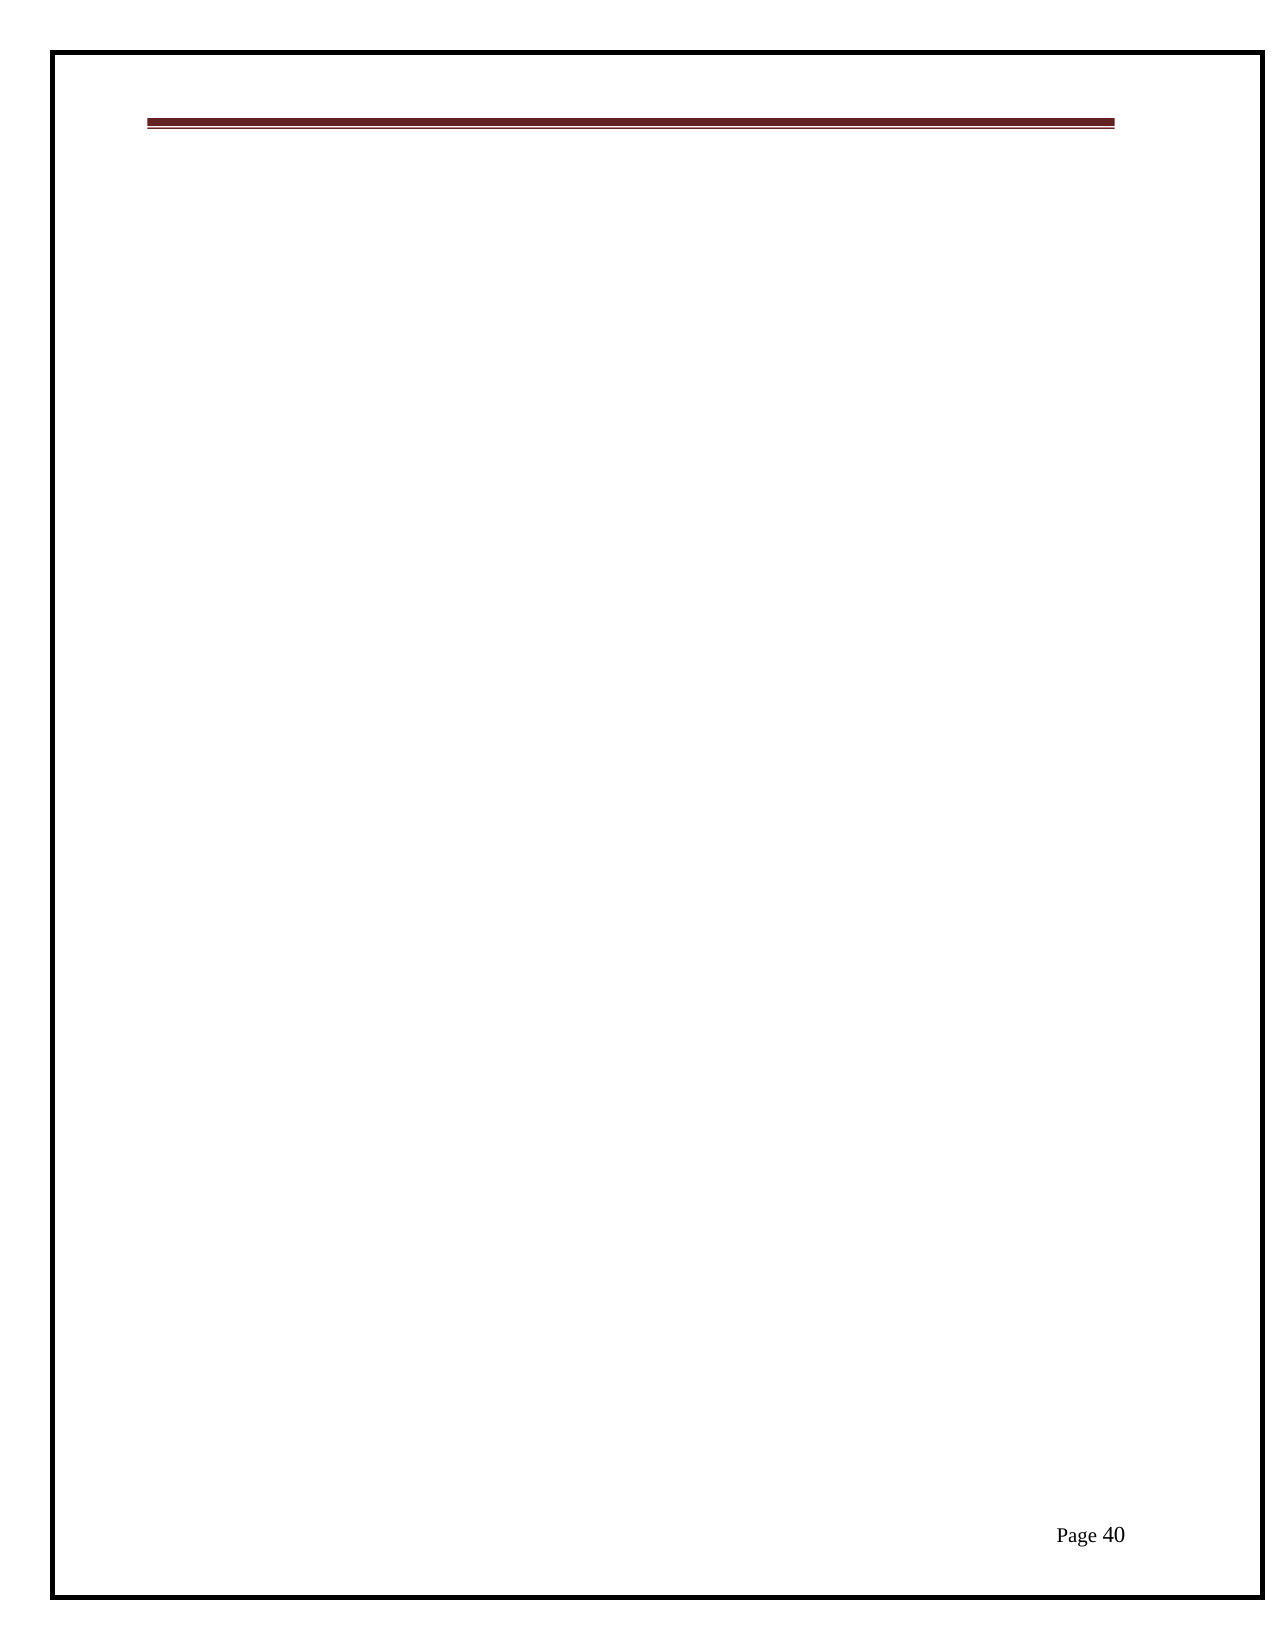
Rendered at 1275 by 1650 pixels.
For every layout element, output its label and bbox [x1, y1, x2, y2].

picture [147, 118, 1115, 129]
